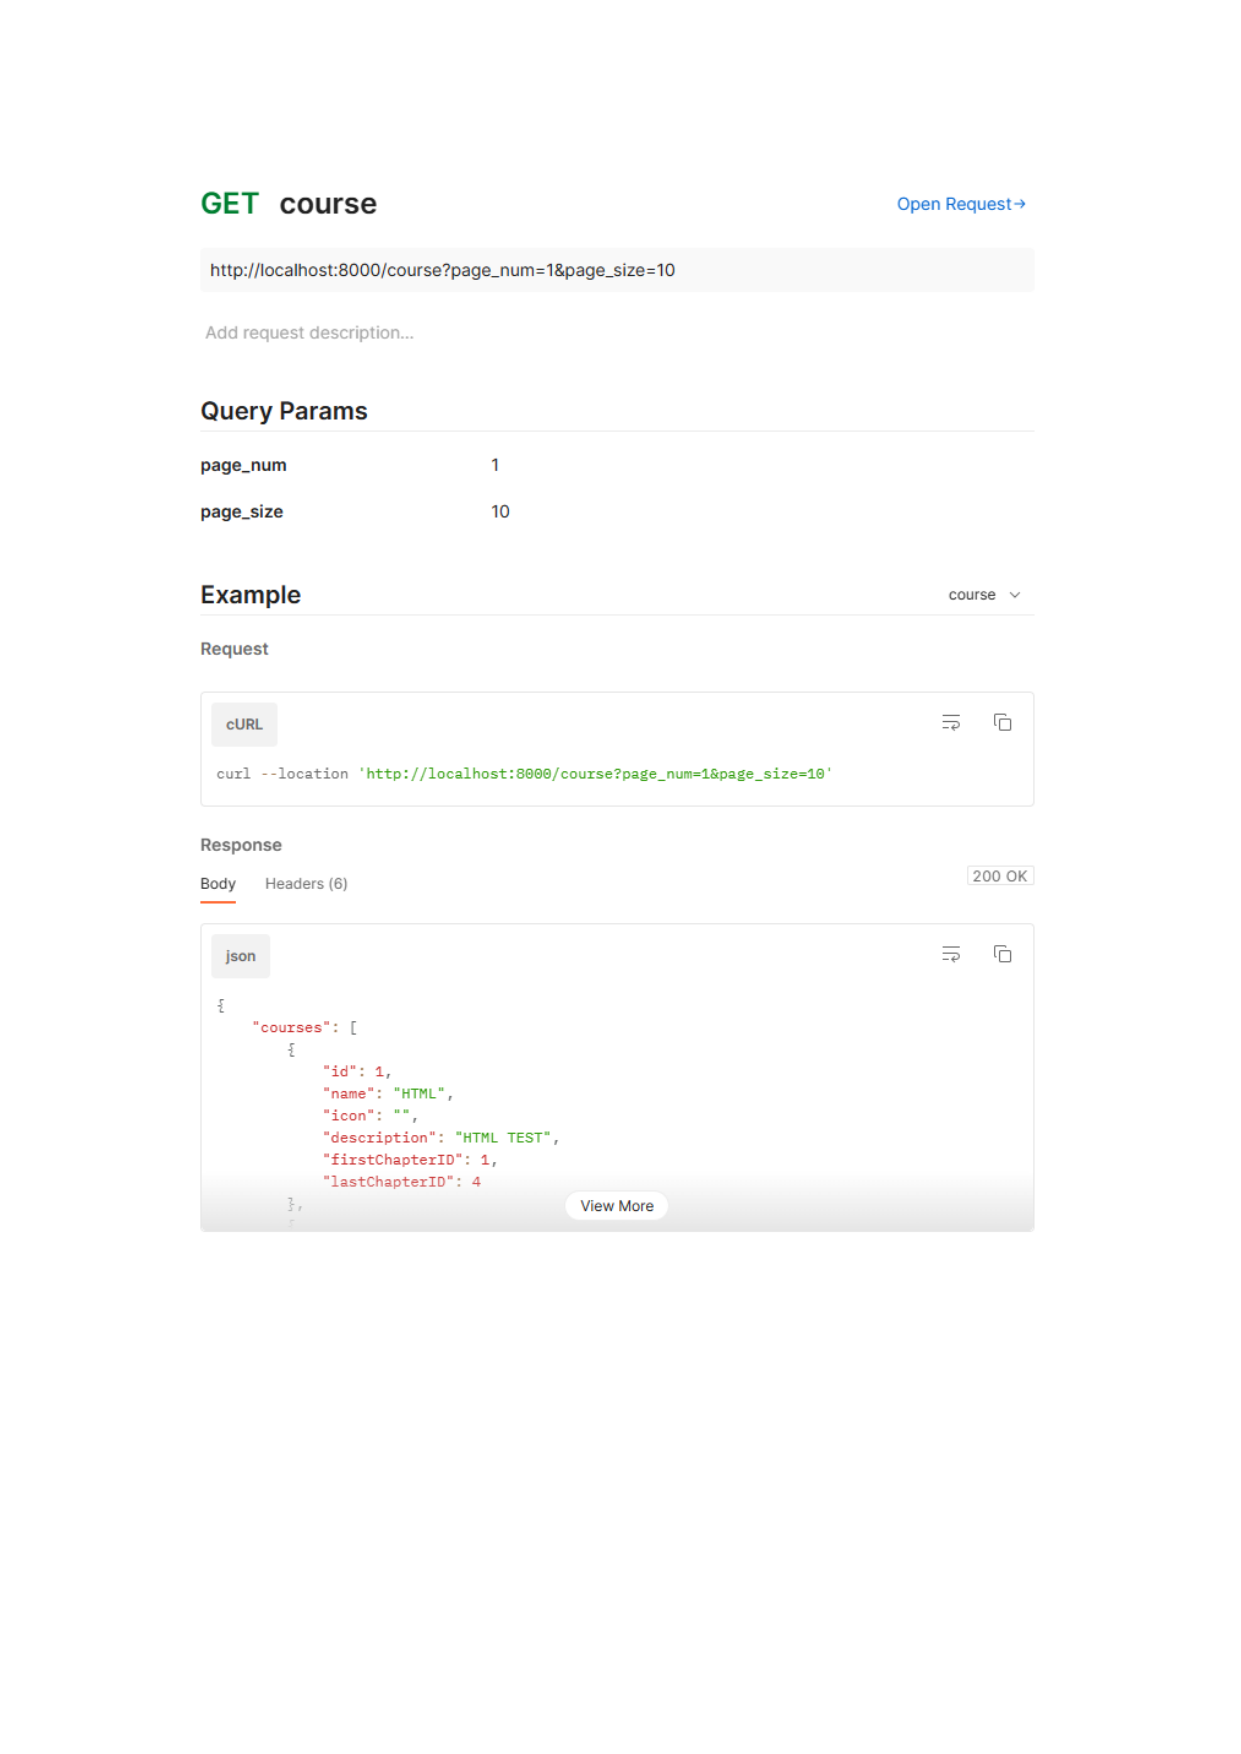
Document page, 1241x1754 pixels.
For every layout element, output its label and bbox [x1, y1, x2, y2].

picture [187, 162, 1053, 1248]
